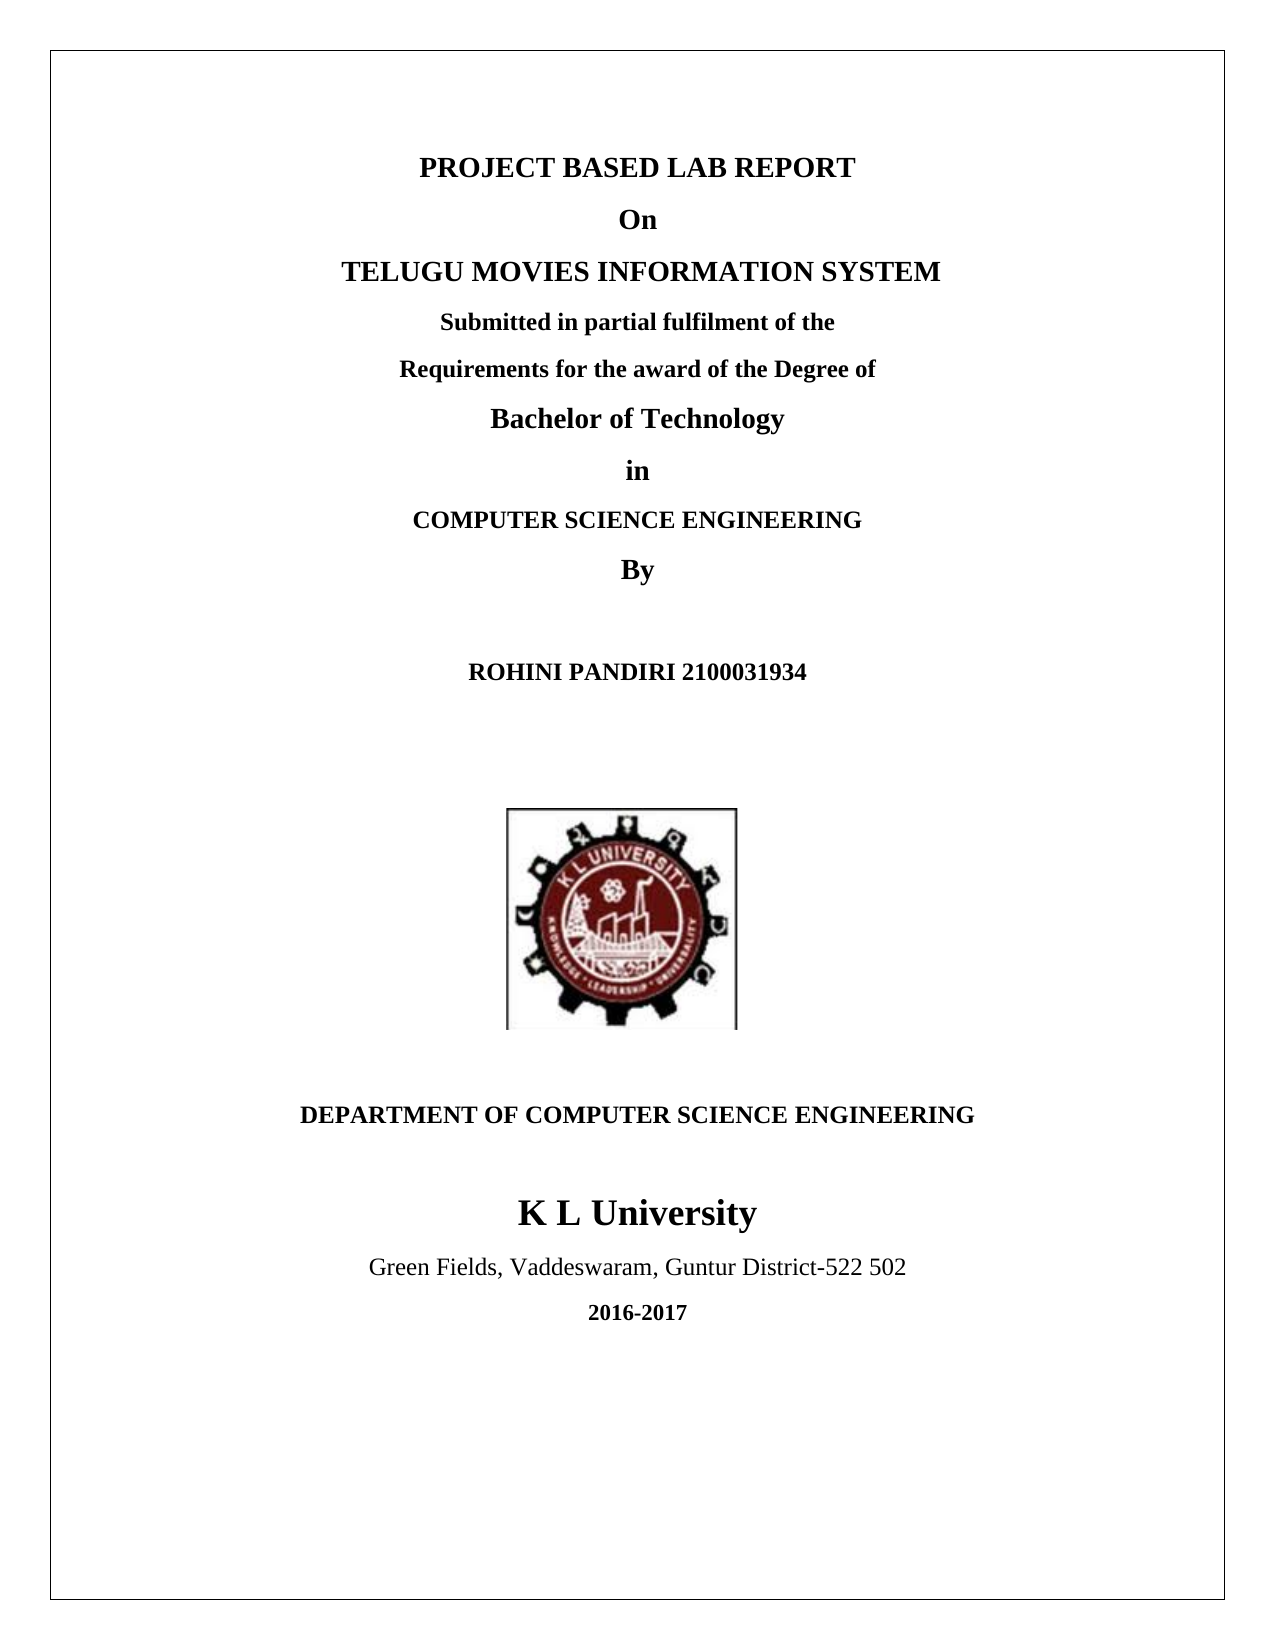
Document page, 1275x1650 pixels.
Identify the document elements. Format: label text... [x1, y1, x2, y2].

text PROJECT BASED LAB REPORT [150, 150, 1125, 183]
text TELUGU MOVIES INFORMATION SYSTEM [150, 254, 1125, 288]
text By [150, 552, 1125, 586]
text 2016-2017 [150, 1299, 1125, 1326]
text Bachelor of Technology [150, 401, 1125, 434]
text in [150, 453, 1125, 486]
text ROHINI PANDIRI 2100031934 [150, 657, 1125, 685]
text Green Fields, Vaddeswaram, Guntur District-522 502 [150, 1252, 1125, 1281]
text COMPUTER SCIENCE ENGINEERING [150, 505, 1125, 534]
picture [506, 808, 738, 1030]
text On [150, 202, 1125, 236]
text Submitted in partial fulfilment of the [150, 307, 1125, 335]
text K L University [150, 1190, 1125, 1233]
text DEPARTMENT OF COMPUTER SCIENCE ENGINEERING [150, 1100, 1125, 1129]
text Requirements for the award of the Degree of [150, 354, 1125, 382]
